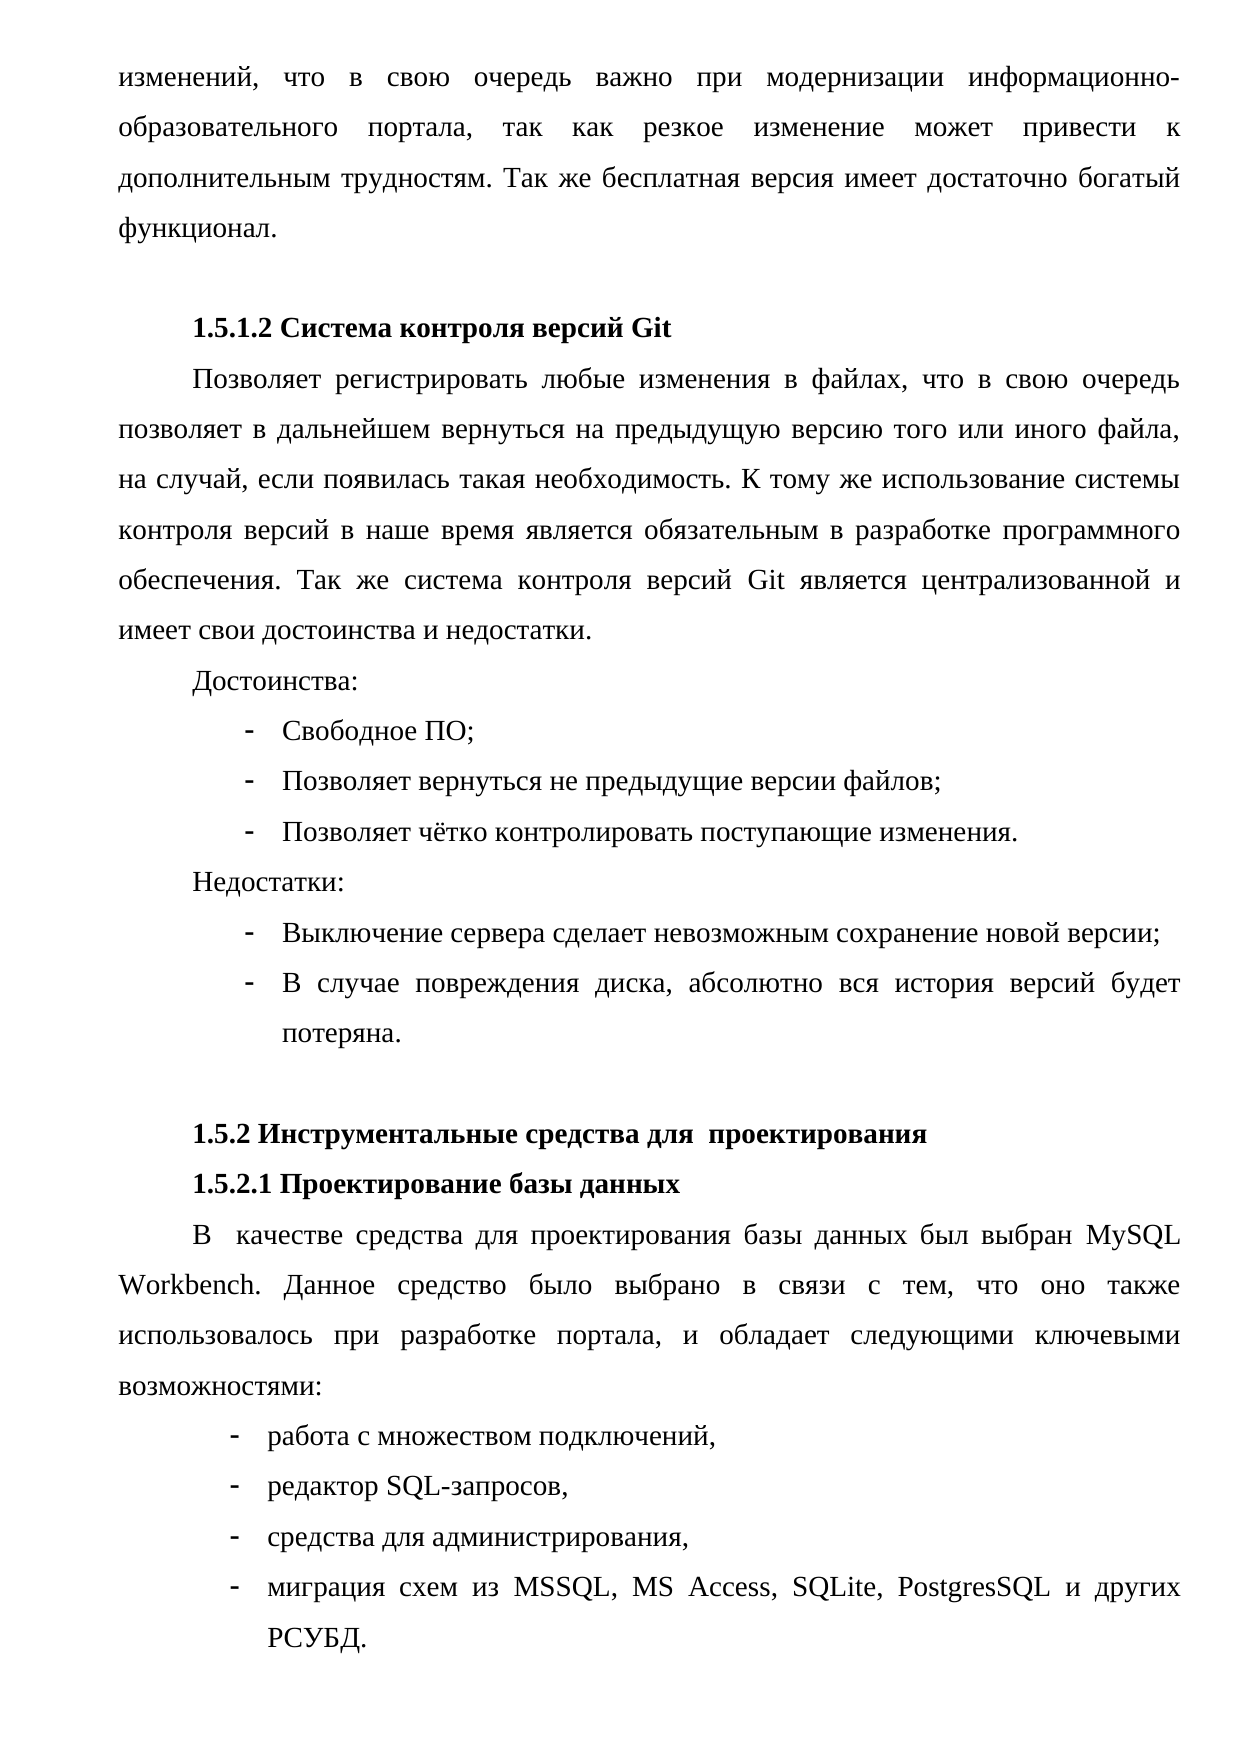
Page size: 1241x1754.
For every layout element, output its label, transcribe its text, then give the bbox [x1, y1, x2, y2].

list работа с множеством подключений, [229, 1418, 1181, 1452]
list средства для администрирования, [229, 1519, 1181, 1552]
list Позволяет вернуться не предыдущие версии файлов; [244, 763, 1181, 797]
text Недостатки: [118, 864, 1181, 898]
subtitle 1.5.2 Инструментальные средства для проектирования [118, 1116, 1181, 1150]
list Выключение сервера сделает невозможным сохранение новой версии; [244, 915, 1181, 948]
subtitle 1.5.1.2 Система контроля версий Git [118, 311, 1181, 344]
list редактор SQL-запросов, [229, 1468, 1181, 1502]
list Позволяет чётко контролировать поступающие изменения. [244, 814, 1181, 848]
text Достоинства: [118, 663, 1181, 696]
list В случае повреждения диска, абсолютно вся история версий будет потеряна. [244, 965, 1181, 1049]
subtitle 1.5.2.1 Проектирование базы данных [118, 1166, 1181, 1200]
list миграция схем из MSSQL, MS Access, SQLite, PostgresSQL и других РСУБД. [229, 1569, 1181, 1653]
list Свободное ПО; [244, 713, 1181, 747]
